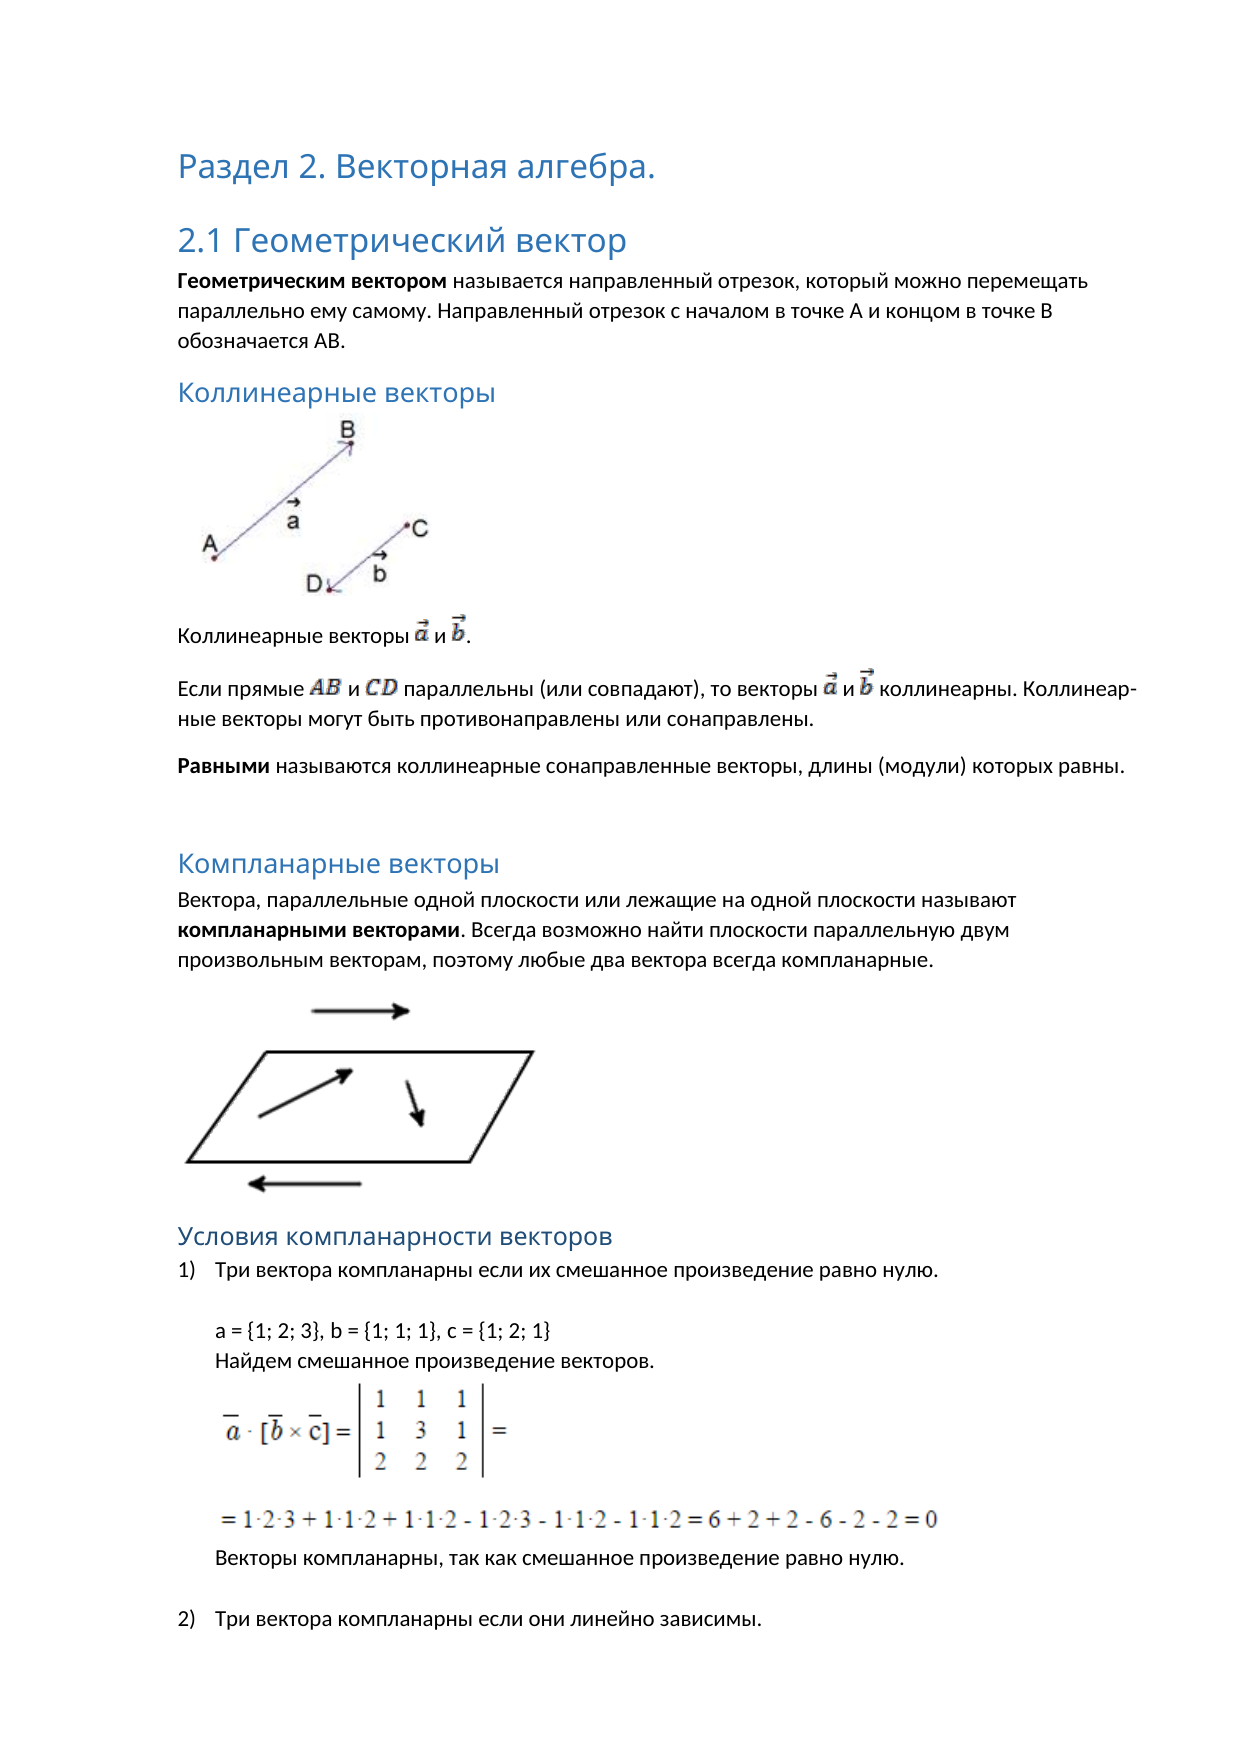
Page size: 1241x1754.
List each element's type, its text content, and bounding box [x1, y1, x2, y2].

list Три вектора компланарны если их смешанное произведение равно нулю. [177, 1256, 1152, 1283]
subtitle Условия компланарности векторов [177, 1219, 1152, 1253]
list a = {1; 2; 3}, b = {1; 1; 1}, c = {1; 2; 1} [215, 1316, 1152, 1344]
picture [823, 672, 838, 697]
text Вектора, параллельные одной плоскости или лежащие на одной плоскости называют компланарными векторами. Всегда возможно найти плоскости параллельную двум произвольным векторам, поэтому любые два вектора всегда компланарные. [177, 885, 1152, 973]
picture [214, 1376, 980, 1542]
picture [414, 619, 429, 644]
subtitle 2.1 Геометрический вектор [177, 217, 1152, 262]
list Векторы компланарны, так как смешанное произведение равно нулю. [215, 1543, 1152, 1572]
picture [177, 992, 542, 1200]
subtitle Компланарные векторы [177, 845, 1152, 882]
picture [309, 673, 343, 697]
subtitle Раздел 2. Векторная алгебра. [177, 143, 1152, 188]
text Коллинеарные векторы и . [177, 615, 1152, 649]
list Найдем смешанное произведение векторов. [215, 1346, 1152, 1374]
picture [860, 668, 874, 697]
picture [365, 673, 398, 697]
text Равными называются коллинеарные сонаправленные векторы, длины (модули) которых равны. [177, 751, 1152, 779]
text Если прямые и параллельны (или совпадают), то векторы и коллинеарны. Коллинеарные векторы могут быть противонаправлены или сонаправлены. [177, 668, 1152, 732]
picture [451, 614, 466, 644]
subtitle Коллинеарные векторы [177, 373, 1152, 410]
picture [177, 413, 432, 596]
list Три вектора компланарны если они линейно зависимы. [177, 1604, 1152, 1632]
text Геометрическим вектором называется направленный отрезок, который можно перемещать параллельно ему самому. Направленный отрезок с началом в точке A и концом в точке B обозначается AB. [177, 266, 1152, 354]
